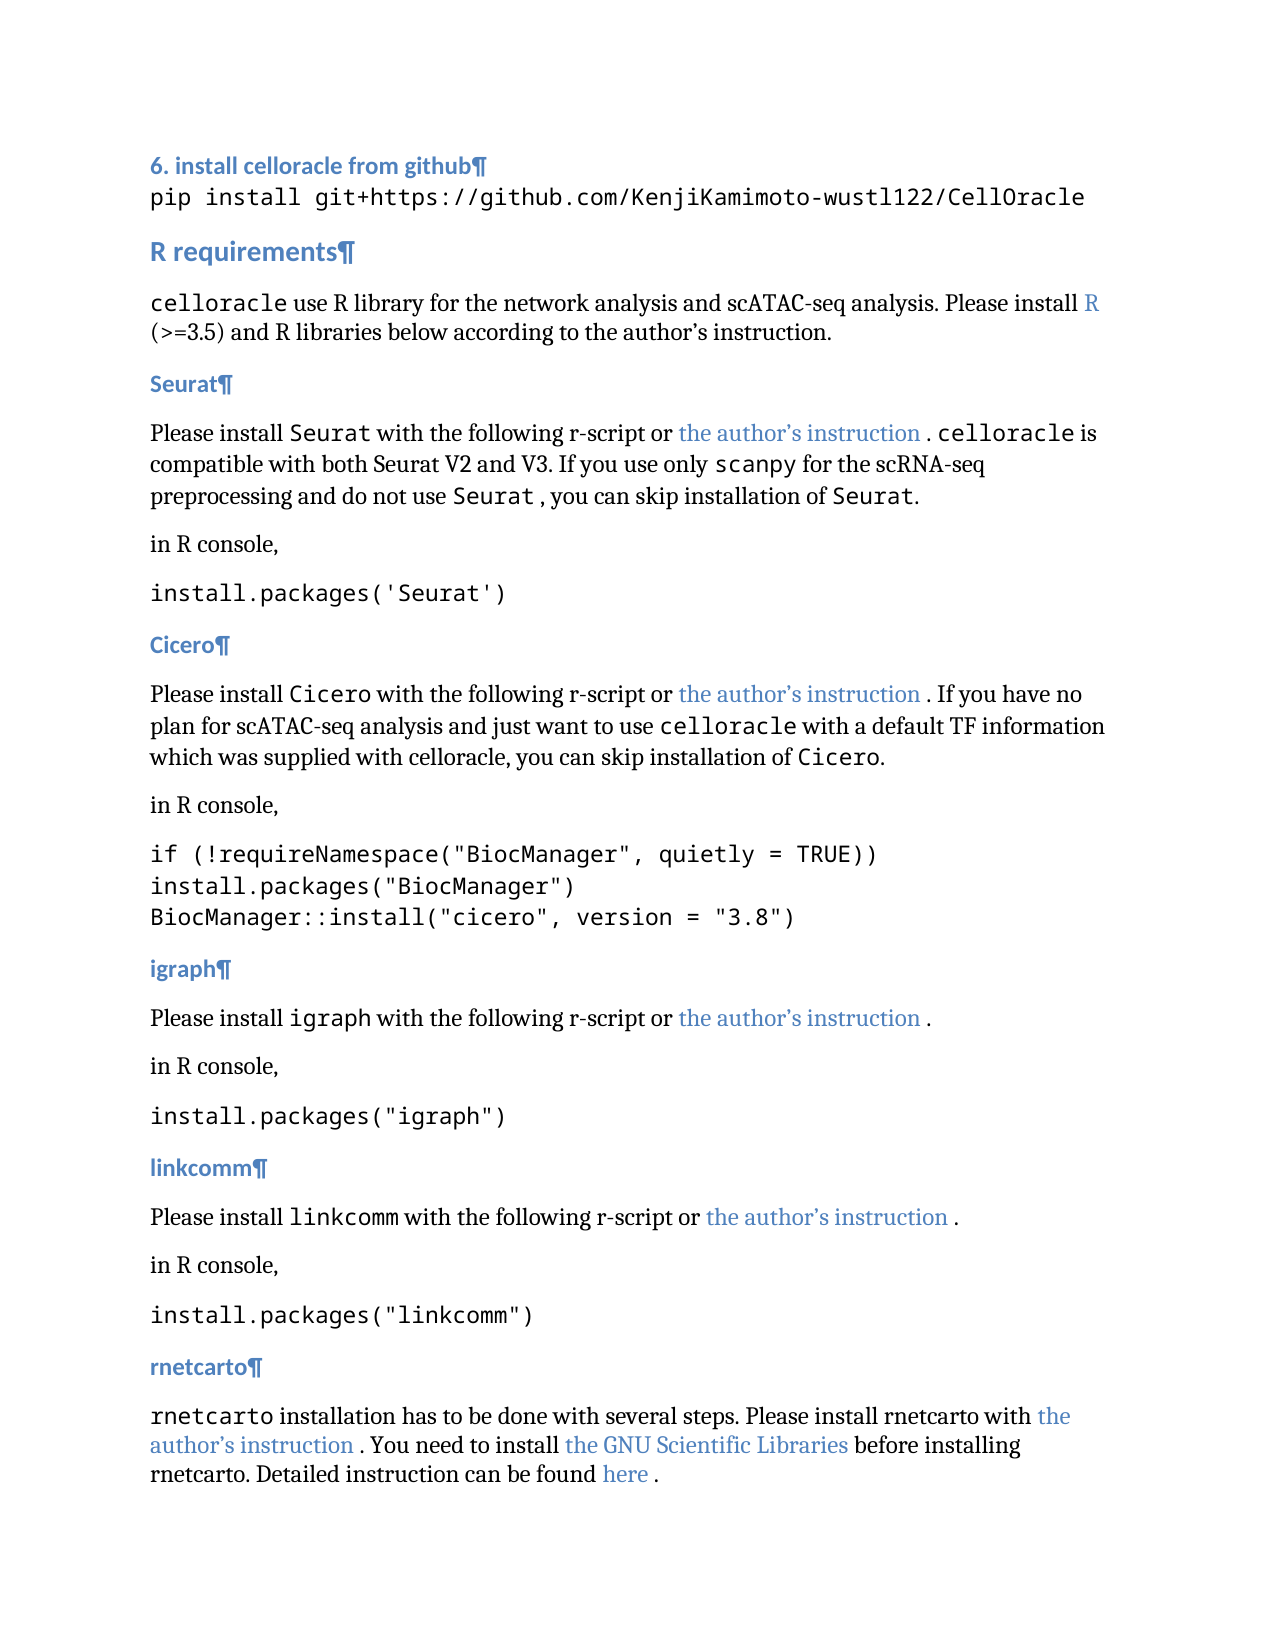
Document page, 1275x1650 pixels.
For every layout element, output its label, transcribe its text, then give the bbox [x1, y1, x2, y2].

text in R console, [150, 791, 1125, 820]
text Please install igraph with the following r-script or the author’s instruction . [150, 1002, 1125, 1033]
subtitle linkcomm¶ [150, 1152, 1125, 1182]
subtitle Cicero¶ [150, 629, 1125, 660]
text in R console, [150, 1052, 1125, 1081]
subtitle igraph¶ [150, 953, 1125, 983]
text Please install linkcomm with the following r-script or the author’s instruction . [150, 1201, 1125, 1232]
text Please install Cicero with the following r-script or the author’s instruction . If you have no plan for scATAC-seq analysis and just want to use celloracle with a default TF information which was supplied with celloracle, you can skip installation of Cicero. [150, 678, 1125, 772]
text Please install Seurat with the following r-script or the author’s instruction . celloracle is compatible with both Seurat V2 and V3. If you use only scanpy for the scRNA-seq preprocessing and do not use Seurat , you can skip installation of Seurat. [150, 417, 1125, 511]
text install.packages("linkcomm") [150, 1299, 1125, 1330]
text install.packages('Seurat') [150, 577, 1125, 608]
subtitle 6. install celloracle from github¶ [150, 150, 1125, 181]
text in R console, [150, 1251, 1125, 1280]
subtitle Seurat¶ [150, 368, 1125, 398]
text if (!requireNamespace("BiocManager", quietly = TRUE)) install.packages("BiocManager") BiocManager::install("cicero", version = "3.8") [150, 838, 1125, 932]
subtitle rnetcarto¶ [150, 1351, 1125, 1381]
subtitle R requirements¶ [150, 233, 1125, 268]
text pip install git+https://github.com/KenjiKamimoto-wustl122/CellOracle [150, 181, 1125, 212]
text install.packages("igraph") [150, 1100, 1125, 1131]
text in R console, [150, 529, 1125, 558]
